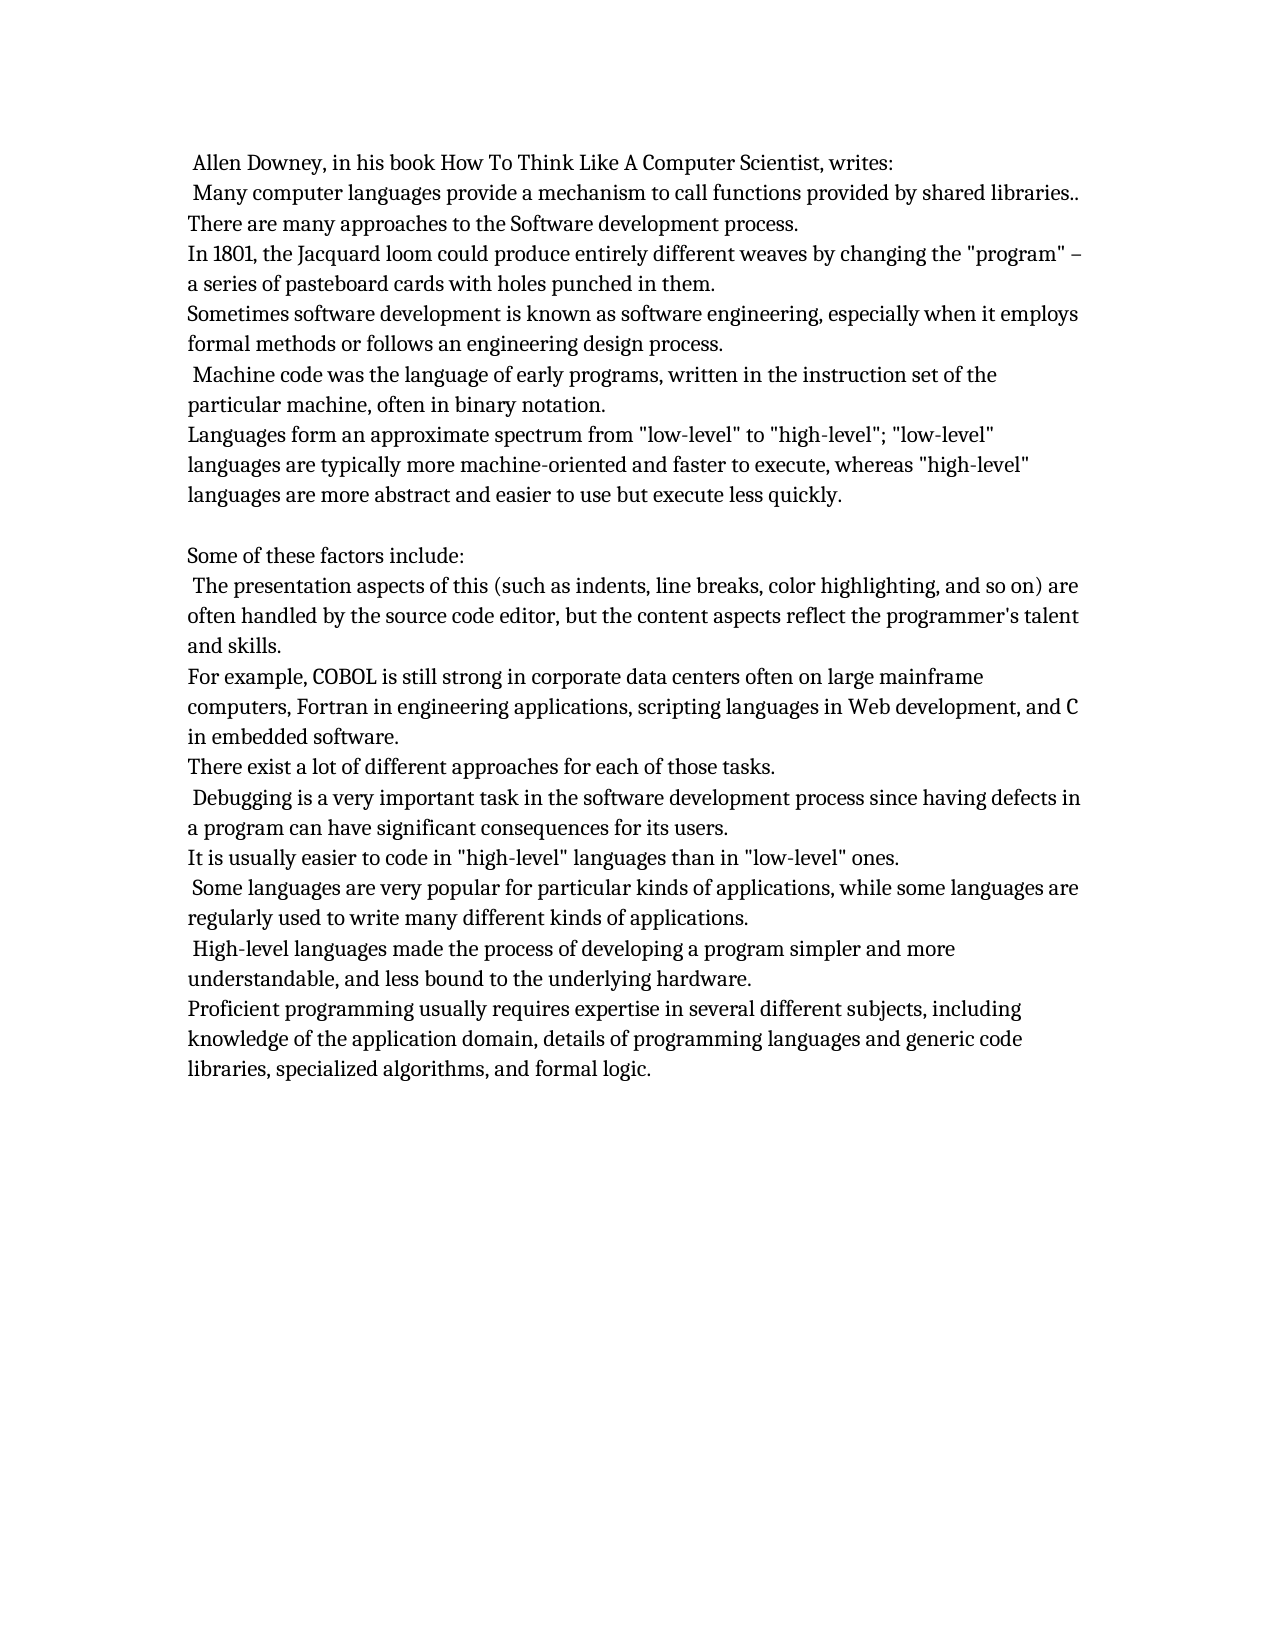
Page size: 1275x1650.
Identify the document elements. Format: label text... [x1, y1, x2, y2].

text Allen Downey, in his book How To Think Like A Computer Scientist, writes: Many computer languages provide a mechanism to call functions provided by shared libraries.. There are many approaches to the Software development process. In 1801, the Jacquard loom could produce entirely different weaves by changing the "program" – a series of pasteboard cards with holes punched in them. Sometimes software development is known as software engineering, especially when it employs formal methods or follows an engineering design process. Machine code was the language of early programs, written in the instruction set of the particular machine, often in binary notation. Languages form an approximate spectrum from "low-level" to "high-level"; "low-level" languages are typically more machine-oriented and faster to execute, whereas "high-level" languages are more abstract and easier to use but execute less quickly. Some of these factors include: The presentation aspects of this (such as indents, line breaks, color highlighting, and so on) are often handled by the source code editor, but the content aspects reflect the programmer's talent and skills. For example, COBOL is still strong in corporate data centers often on large mainframe computers, Fortran in engineering applications, scripting languages in Web development, and C in embedded software. There exist a lot of different approaches for each of those tasks. Debugging is a very important task in the software development process since having defects in a program can have significant consequences for its users. It is usually easier to code in "high-level" languages than in "low-level" ones. Some languages are very popular for particular kinds of applications, while some languages are regularly used to write many different kinds of applications. High-level languages made the process of developing a program simpler and more understandable, and less bound to the underlying hardware. Proficient programming usually requires expertise in several different subjects, including knowledge of the application domain, details of programming languages and generic code libraries, specialized algorithms, and formal logic. [187, 150, 1087, 1083]
